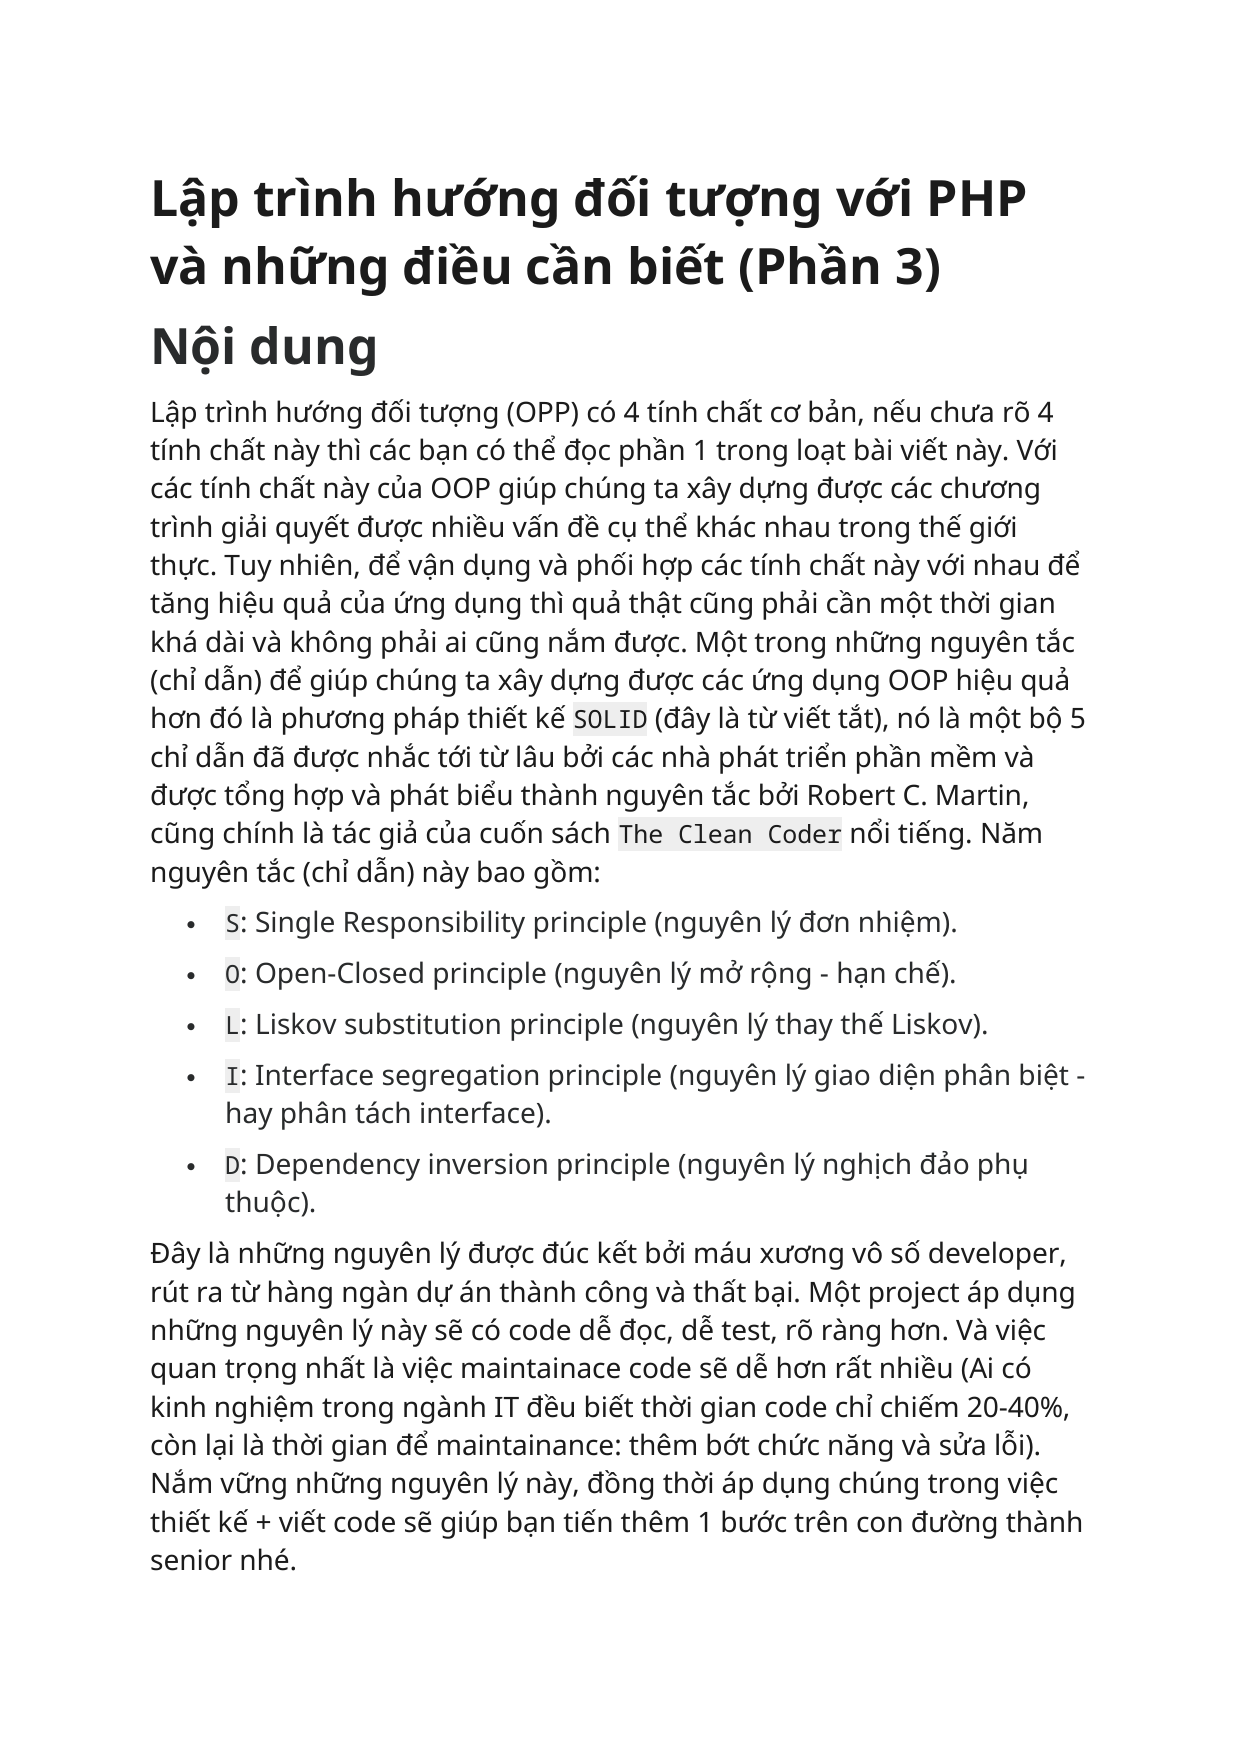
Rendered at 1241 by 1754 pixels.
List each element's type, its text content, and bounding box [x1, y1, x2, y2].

list I: Interface segregation principle (nguyên lý giao diện phân biệt - hay phân tách interface). [187, 1055, 1090, 1132]
text Đây là những nguyên lý được đúc kết bởi máu xương vô số developer, rút ra từ hàng ngàn dự án thành công và thất bại. Một project áp dụng những nguyên lý này sẽ có code dễ đọc, dễ test, rõ ràng hơn. Và việc quan trọng nhất là việc maintainace code sẽ dễ hơn rất nhiều (Ai có kinh nghiệm trong ngành IT đều biết thời gian code chỉ chiếm 20-40%, còn lại là thời gian để maintainance: thêm bớt chức năng và sửa lỗi). Nắm vững những nguyên lý này, đồng thời áp dụng chúng trong việc thiết kế + viết code sẽ giúp bạn tiến thêm 1 bước trên con đường thành senior nhé. [150, 1233, 1090, 1578]
list L: Liskov substitution principle (nguyên lý thay thế Liskov). [187, 1004, 1090, 1043]
list D: Dependency inversion principle (nguyên lý nghịch đảo phụ thuộc). [187, 1144, 1090, 1221]
list S: Single Responsibility principle (nguyên lý đơn nhiệm). [187, 903, 1090, 941]
text Lập trình hướng đối tượng (OPP) có 4 tính chất cơ bản, nếu chưa rõ 4 tính chất này thì các bạn có thể đọc phần 1 trong loạt bài viết này. Với các tính chất này của OOP giúp chúng ta xây dựng được các chương trình giải quyết được nhiều vấn đề cụ thể khác nhau trong thế giới thực. Tuy nhiên, để vận dụng và phối hợp các tính chất này với nhau để tăng hiệu quả của ứng dụng thì quả thật cũng phải cần một thời gian khá dài và không phải ai cũng nắm được. Một trong những nguyên tắc (chỉ dẫn) để giúp chúng ta xây dựng được các ứng dụng OOP hiệu quả hơn đó là phương pháp thiết kế SOLID (đây là từ viết tắt), nó là một bộ 5 chỉ dẫn đã được nhắc tới từ lâu bởi các nhà phát triển phần mềm và được tổng hợp và phát biểu thành nguyên tắc bởi Robert C. Martin, cũng chính là tác giả của cuốn sách The Clean Coder nổi tiếng. Năm nguyên tắc (chỉ dẫn) này bao gồm: [150, 392, 1090, 890]
list O: Open-Closed principle (nguyên lý mở rộng - hạn chế). [187, 953, 1090, 992]
subtitle Lập trình hướng đối tượng với PHP và những điều cần biết (Phần 3) [150, 162, 1090, 299]
subtitle Nội dung [150, 311, 1090, 379]
